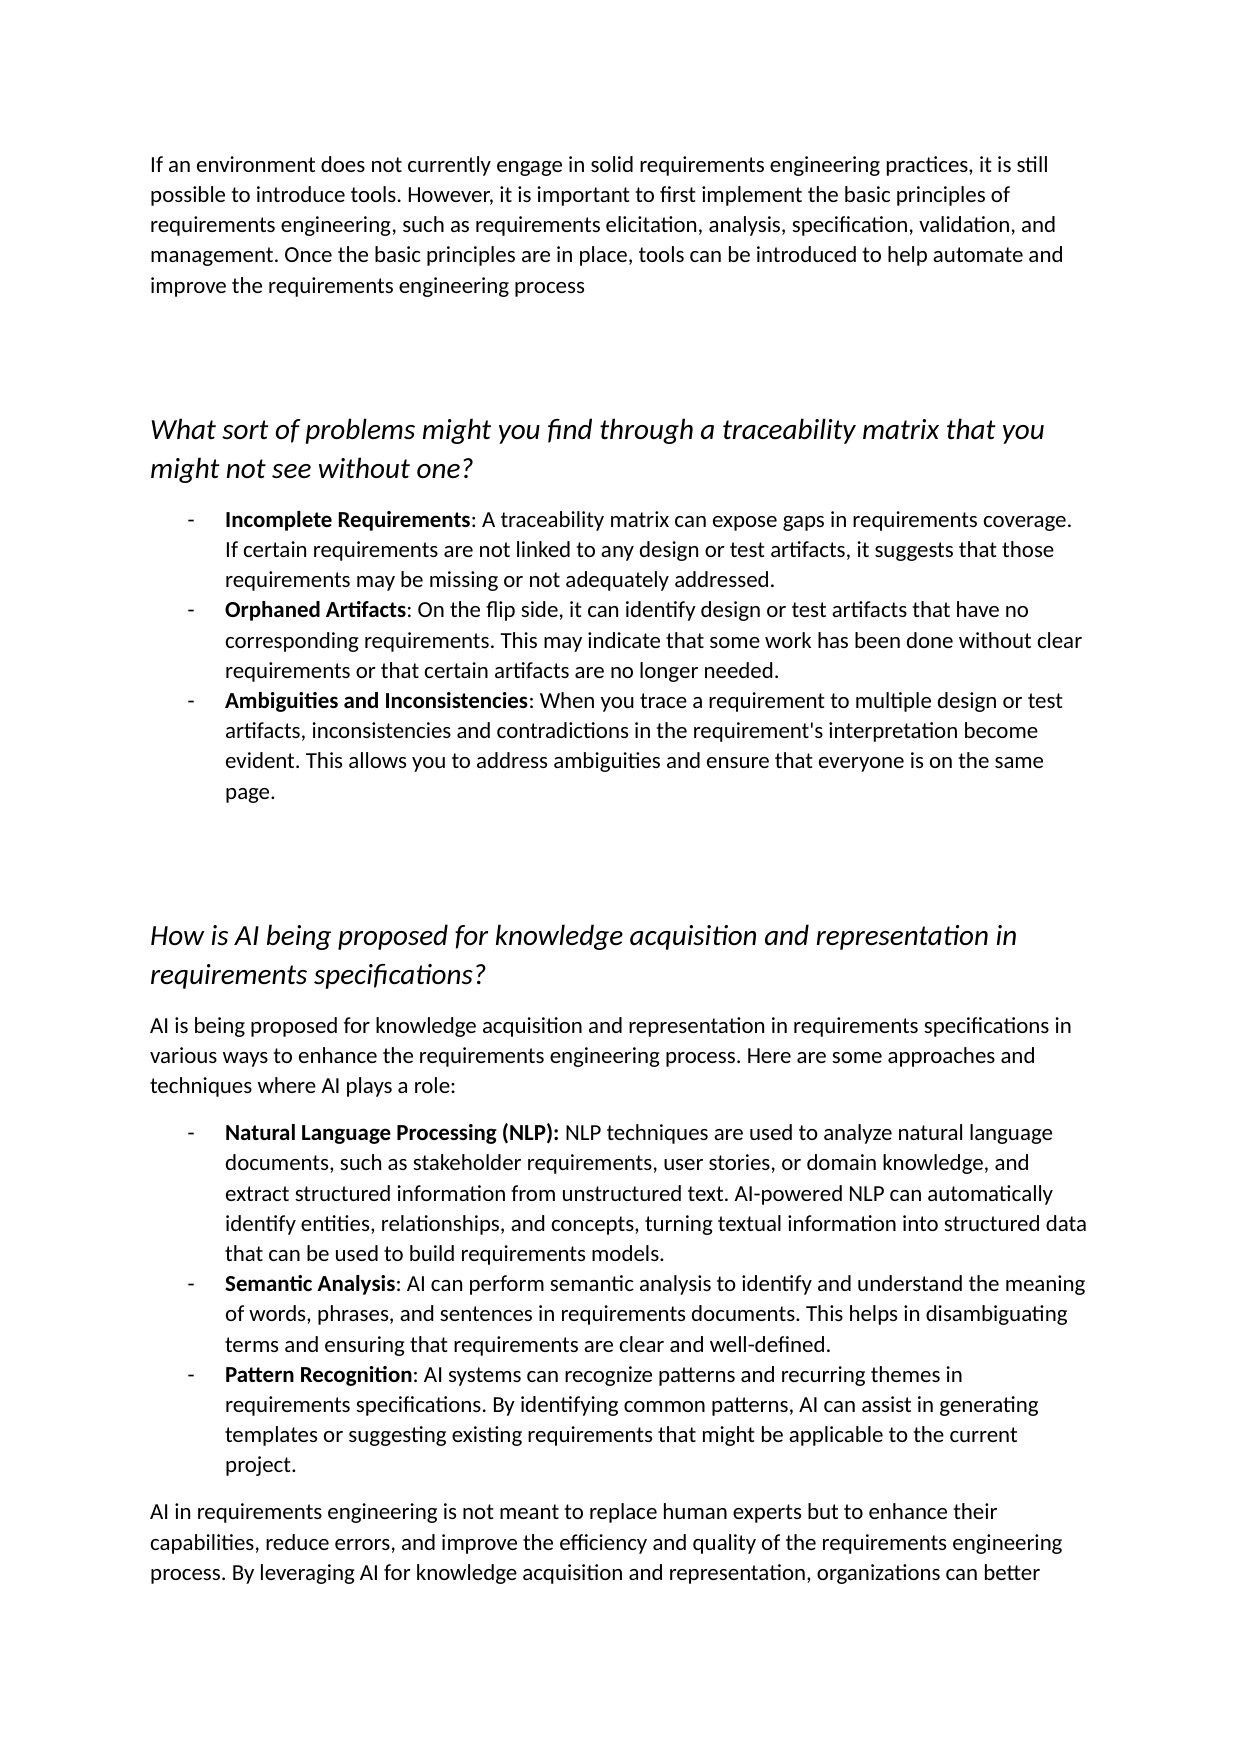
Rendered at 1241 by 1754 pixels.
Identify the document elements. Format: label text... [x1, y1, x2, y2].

list Incomplete Requirements: A traceability matrix can expose gaps in requirements coverage. If certain requirements are not linked to any design or test artifacts, it suggests that those requirements may be missing or not adequately addressed. [187, 505, 1090, 593]
list Ambiguities and Inconsistencies: When you trace a requirement to multiple design or test artifacts, inconsistencies and contradictions in the requirement's interpretation become evident. This allows you to address ambiguities and ensure that everyone is on the same page. [187, 686, 1090, 805]
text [150, 1497, 1090, 1586]
text How is AI being proposed for knowledge acquisition and representation in requirements specifications? [150, 917, 1090, 992]
text If an environment does not currently engage in solid requirements engineering practices, it is still possible to introduce tools. However, it is important to first implement the basic principles of requirements engineering, such as requirements elicitation, analysis, specification, validation, and management. Once the basic principles are in place, tools can be introduced to help automate and improve the requirements engineering process [150, 150, 1090, 299]
list Orphaned Artifacts: On the flip side, it can identify design or test artifacts that have no corresponding requirements. This may indicate that some work has been done without clear requirements or that certain artifacts are no longer needed. [187, 596, 1090, 684]
text AI is being proposed for knowledge acquisition and representation in requirements specifications in various ways to enhance the requirements engineering process. Here are some approaches and techniques where AI plays a role: [150, 1011, 1090, 1099]
list Semantic Analysis: AI can perform semantic analysis to identify and understand the meaning of words, phrases, and sentences in requirements documents. This helps in disambiguating terms and ensuring that requirements are clear and well-defined. [187, 1269, 1090, 1358]
list Natural Language Processing (NLP): NLP techniques are used to analyze natural language documents, such as stakeholder requirements, user stories, or domain knowledge, and extract structured information from unstructured text. AI-powered NLP can automatically identify entities, relationships, and concepts, turning textual information into structured data that can be used to build requirements models. [187, 1118, 1090, 1267]
list Pattern Recognition: AI systems can recognize patterns and recurring themes in requirements specifications. By identifying common patterns, AI can assist in generating templates or suggesting existing requirements that might be applicable to the current project. [187, 1360, 1090, 1479]
text What sort of problems might you find through a traceability matrix that you might not see without one? [150, 411, 1090, 486]
